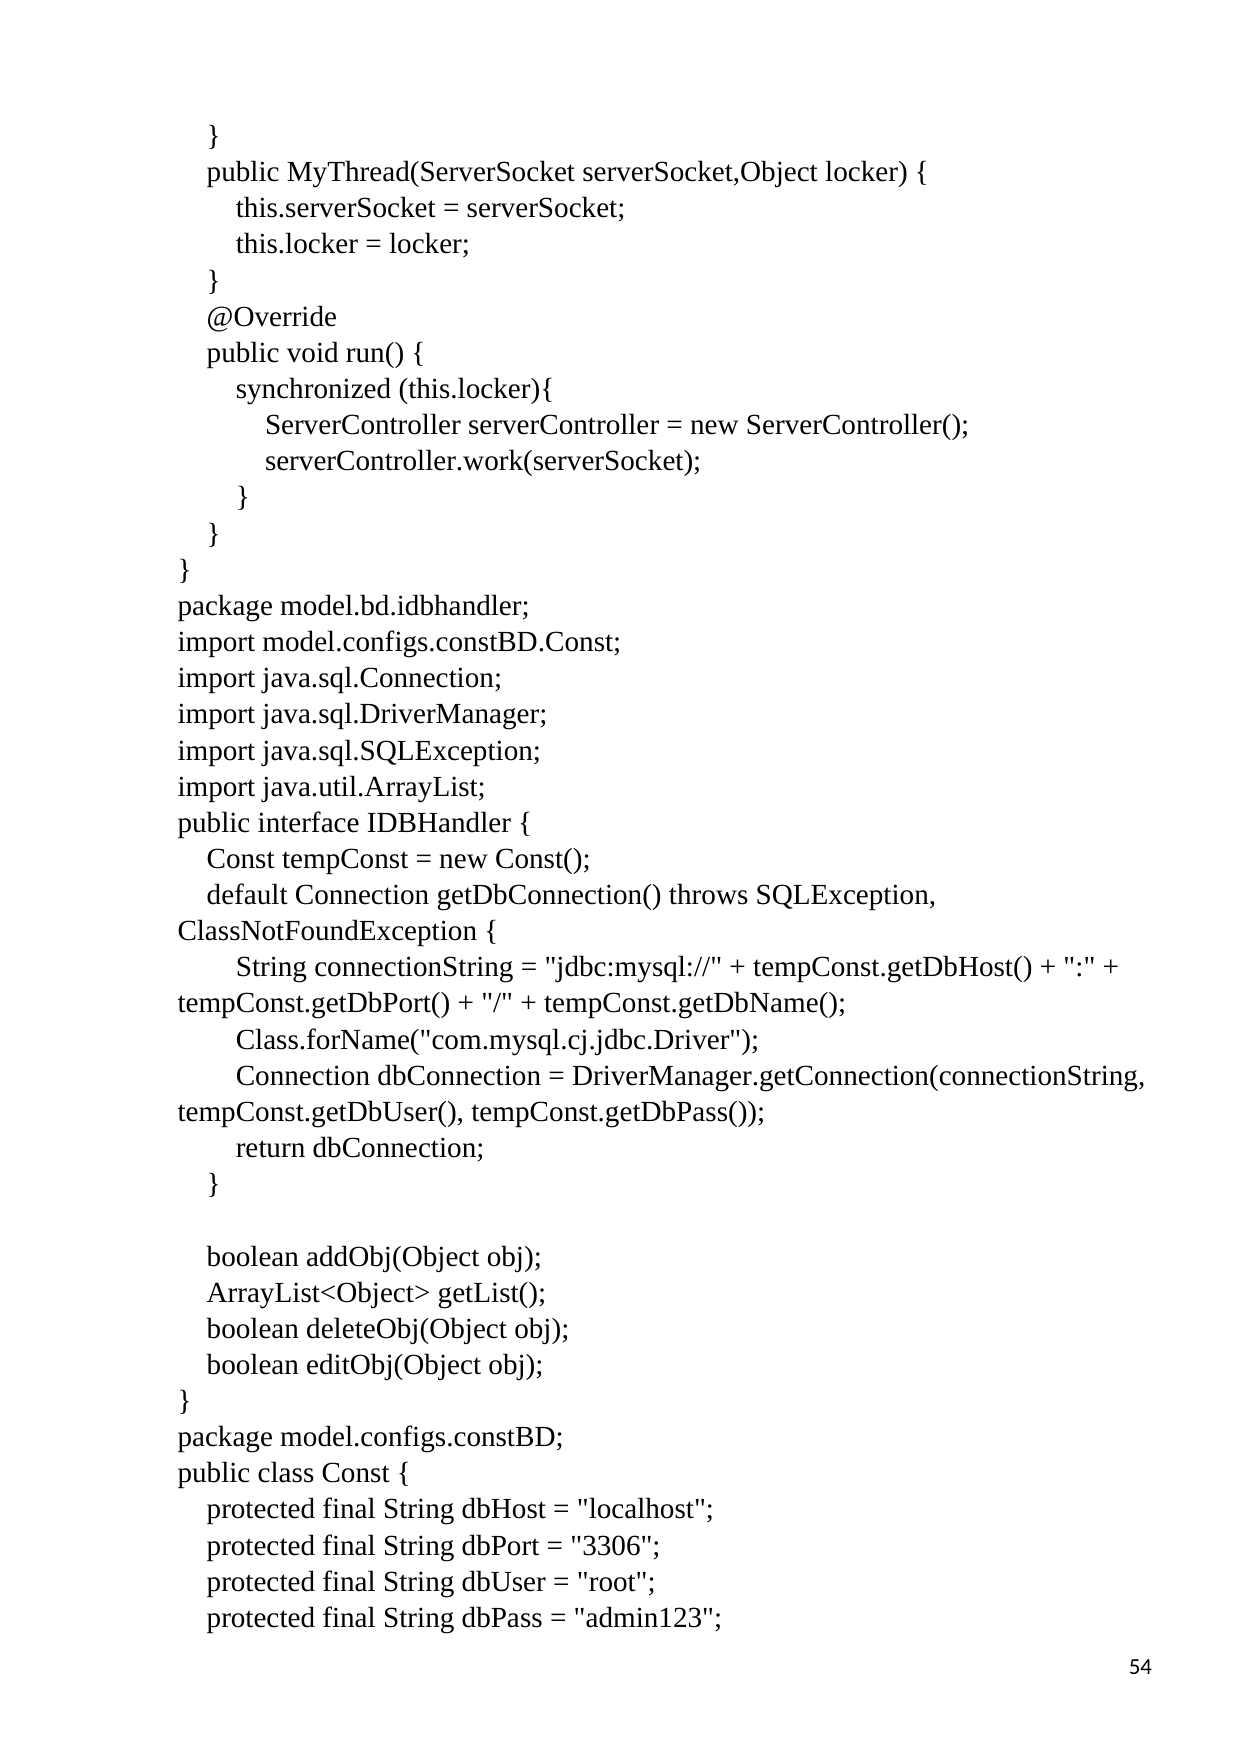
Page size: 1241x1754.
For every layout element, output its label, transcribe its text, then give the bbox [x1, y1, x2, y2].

text boolean editObj(Object obj); [177, 1347, 1152, 1381]
text } [177, 1166, 1152, 1200]
text package model.bd.idbhandler; [177, 588, 1152, 622]
text boolean deleteObj(Object obj); [177, 1311, 1152, 1344]
text public interface IDBHandler { [177, 805, 1152, 838]
text import java.sql.Connection; [177, 660, 1152, 694]
text package model.configs.constBD; [177, 1419, 1152, 1453]
text } [177, 479, 1152, 513]
text import java.sql.SQLException; [177, 733, 1152, 766]
text serverController.work(serverSocket); [177, 443, 1152, 477]
text protected final String dbPass = "admin123"; [177, 1600, 1152, 1634]
text default Connection getDbConnection() throws SQLException, ClassNotFoundException { [177, 877, 1152, 947]
text protected final String dbPort = "3306"; [177, 1528, 1152, 1561]
text boolean addObj(Object obj); [177, 1239, 1152, 1272]
text } [177, 118, 1152, 152]
text import model.configs.constBD.Const; [177, 624, 1152, 658]
text } [177, 1383, 1152, 1417]
text return dbConnection; [177, 1130, 1152, 1164]
text protected final String dbHost = "localhost"; [177, 1492, 1152, 1525]
text String connectionString = "jdbc:mysql://" + tempConst.getDbHost() + ":" + tempConst.getDbPort() + "/" + tempConst.getDbName(); [177, 949, 1152, 1019]
text import java.sql.DriverManager; [177, 696, 1152, 730]
text this.serverSocket = serverSocket; [177, 190, 1152, 224]
text } [177, 516, 1152, 549]
text public void run() { [177, 335, 1152, 368]
text import java.util.ArrayList; [177, 769, 1152, 802]
text ArrayList<Object> getList(); [177, 1275, 1152, 1308]
text synchronized (this.locker){ [177, 371, 1152, 405]
text Class.forName("com.mysql.cj.jdbc.Driver"); [177, 1022, 1152, 1055]
text Const tempConst = new Const(); [177, 841, 1152, 874]
text protected final String dbUser = "root"; [177, 1564, 1152, 1597]
text public class Const { [177, 1456, 1152, 1489]
text ServerController serverController = new ServerController(); [177, 407, 1152, 441]
text @Override [177, 299, 1152, 332]
text public MyThread(ServerSocket serverSocket,Object locker) { [177, 154, 1152, 188]
text } [177, 263, 1152, 296]
text Connection dbConnection = DriverManager.getConnection(connectionString, tempConst.getDbUser(), tempConst.getDbPass()); [177, 1058, 1152, 1128]
text } [177, 552, 1152, 585]
text this.locker = locker; [177, 227, 1152, 260]
